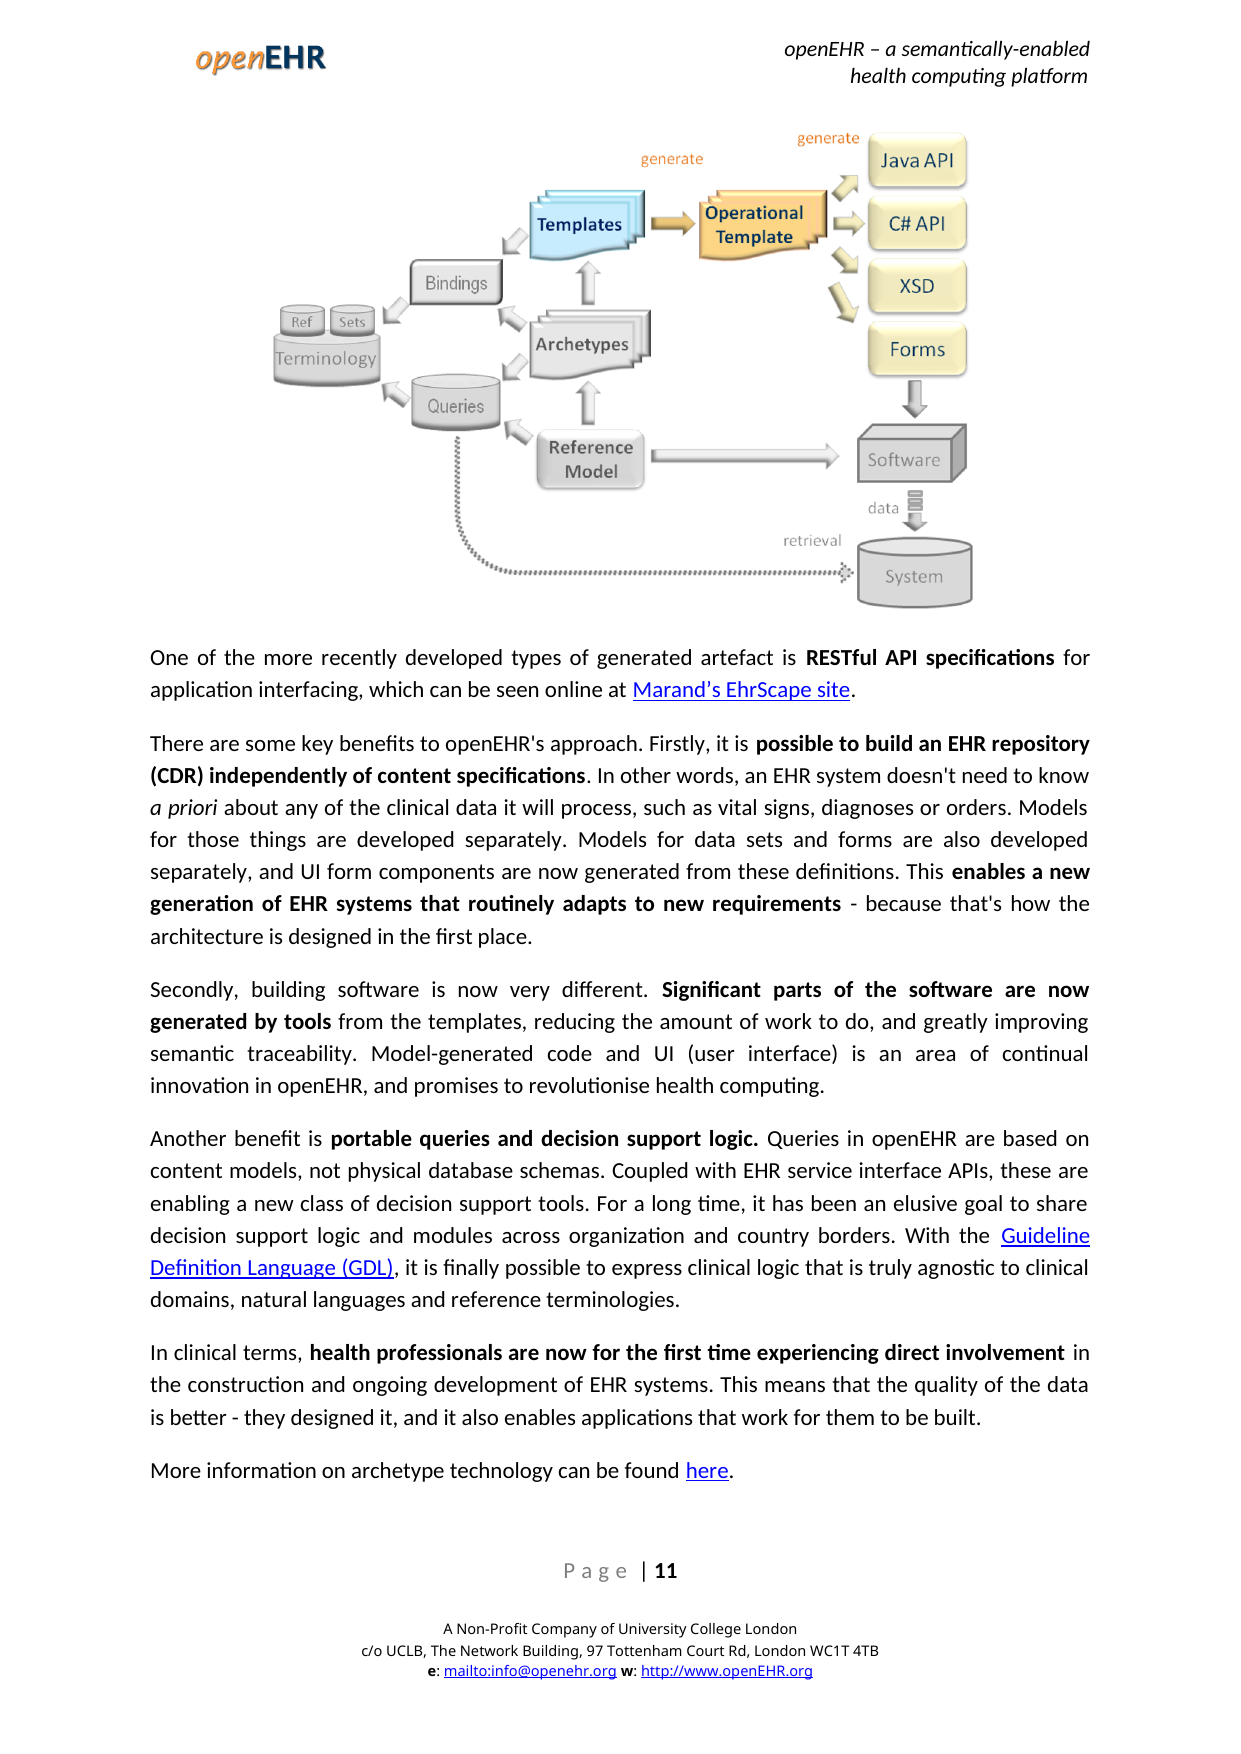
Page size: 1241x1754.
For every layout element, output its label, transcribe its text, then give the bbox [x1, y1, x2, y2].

text In clinical terms, health professionals are now for the first time experiencing direct involvement in the construction and ongoing development of EHR systems. This means that the quality of the data is better - they designed it, and it also enables applications that work for them to be built. [150, 1338, 1090, 1431]
picture [187, 37, 332, 79]
text One of the more recently developed types of generated artefact is RESTful API specifications for application interfacing, which can be seen online at Marand’s EhrScape site. [150, 643, 1090, 704]
text Another benefit is portable queries and decision support logic. Queries in openEHR are based on content models, not physical database schemas. Coupled with EHR service interface APIs, these are enabling a new class of decision support tools. For a long time, it has been an elusive goal to share decision support logic and modules across organization and country borders. With the Guideline Definition Language (GDL), it is finally possible to express clinical logic that is truly agnostic to clinical domains, natural languages and reference terminologies. [150, 1124, 1090, 1313]
text Secondly, building software is now very different. Significant parts of the software are now generated by tools from the templates, reducing the amount of work to do, and greatly improving semantic traceability. Model-generated code and UI (user interface) is an area of continual innovation in openEHR, and promises to revolutionise health computing. [150, 975, 1090, 1099]
text There are some key benefits to openEHR's approach. Firstly, it is possible to build an EHR repository (CDR) independently of content specifications. In other words, an EHR system doesn't need to know a priori about any of the clinical data it will process, such as vital signs, diagnoses or orders. Models for those things are developed separately. Models for data sets and forms are also developed separately, and UI form components are now generated from these definitions. This enables a new generation of EHR systems that routinely adapts to new requirements - because that's how the architecture is designed in the first place. [150, 729, 1090, 950]
picture [262, 119, 978, 619]
text More information on archetype technology can be found here. [150, 1456, 1090, 1484]
